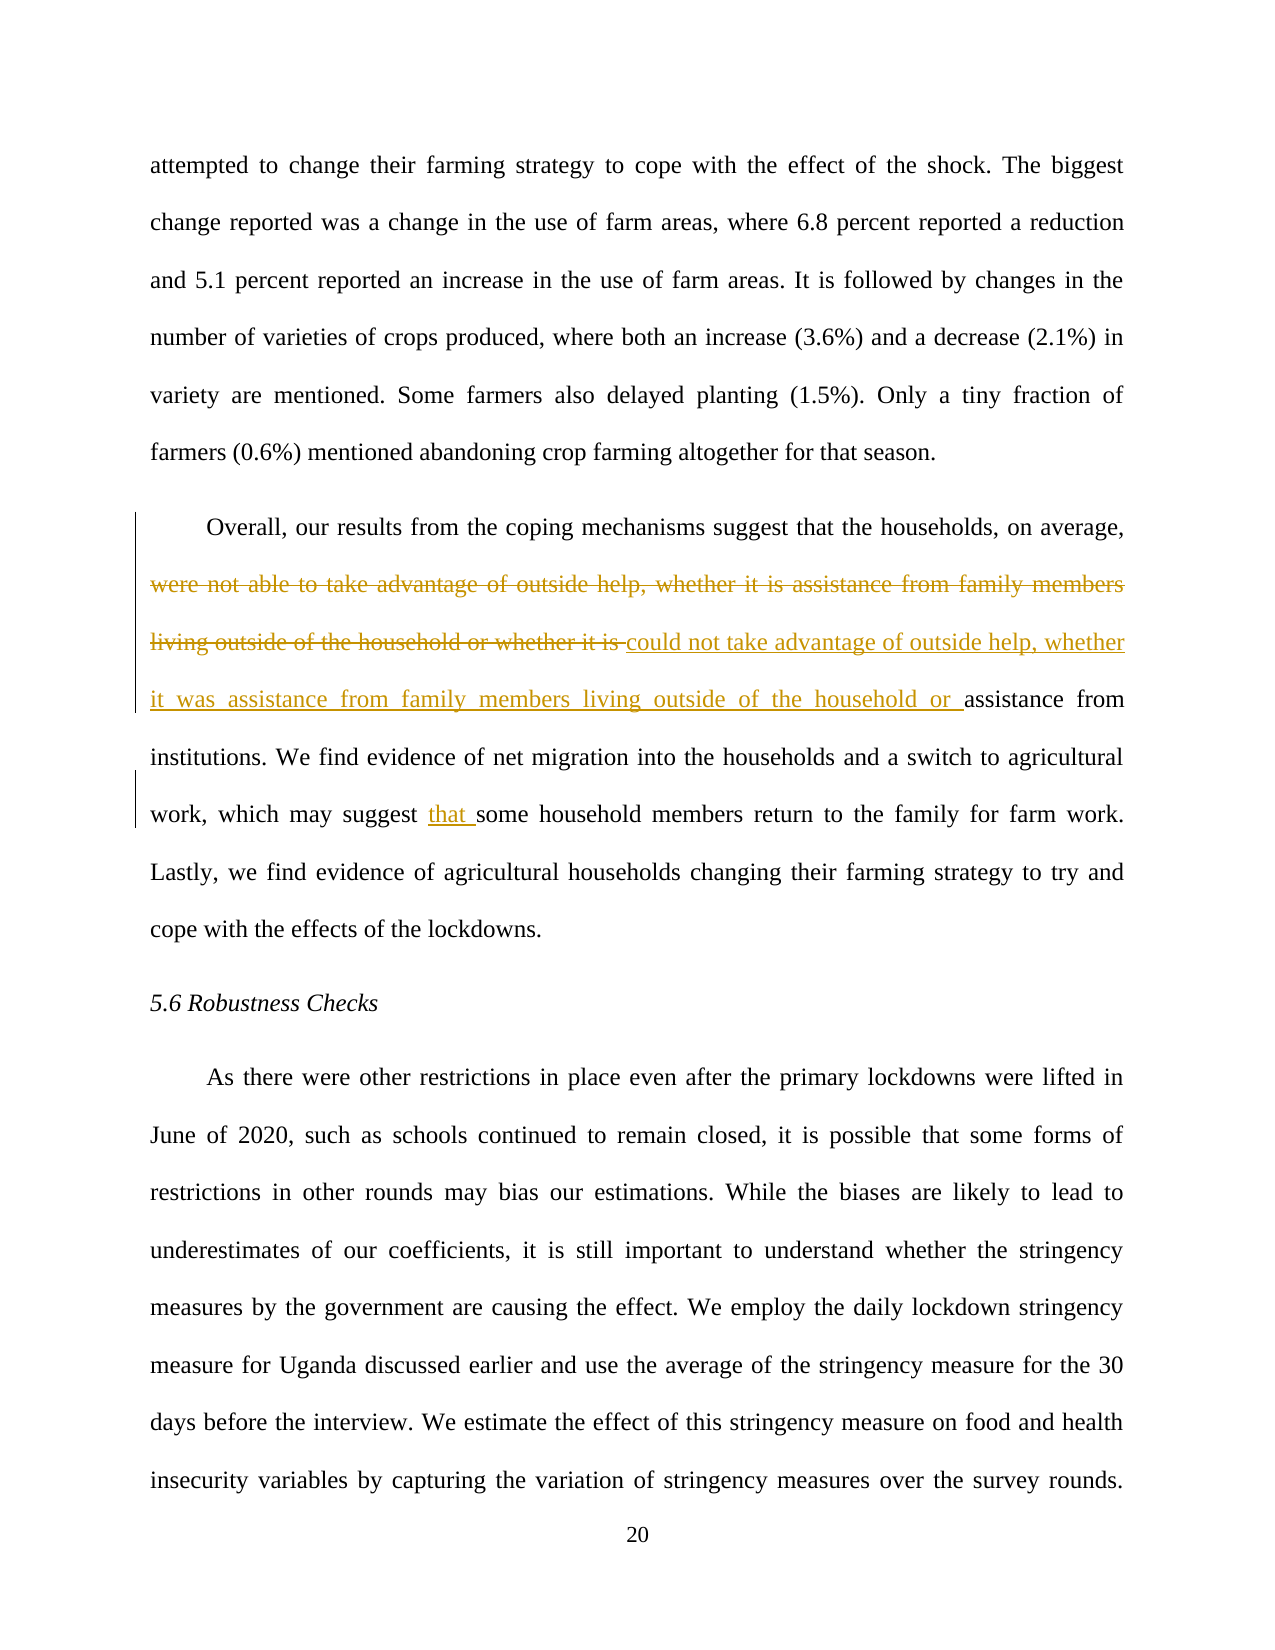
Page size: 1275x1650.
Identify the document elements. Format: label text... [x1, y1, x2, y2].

text Overall, our results from the coping mechanisms suggest that the households, on average, assistance from institutions. We find evidence of net migration into the households and a switch to agricultural work, which may suggest some household members return to the family for farm work. Lastly, we find evidence of agricultural households changing their farming strategy to try and cope with the effects of the lockdowns. [150, 512, 1125, 585]
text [150, 1062, 1125, 1494]
text Overall, our results from the coping mechanisms suggest that the households, on average, assistance from institutions. We find evidence of net migration into the households and a switch to agricultural work, which may suggest some household members return to the family for farm work. Lastly, we find evidence of agricultural households changing their farming strategy to try and cope with the effects of the lockdowns. [150, 586, 1125, 943]
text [150, 150, 1125, 466]
text 5.6 Robustness Checks [150, 988, 1125, 1017]
